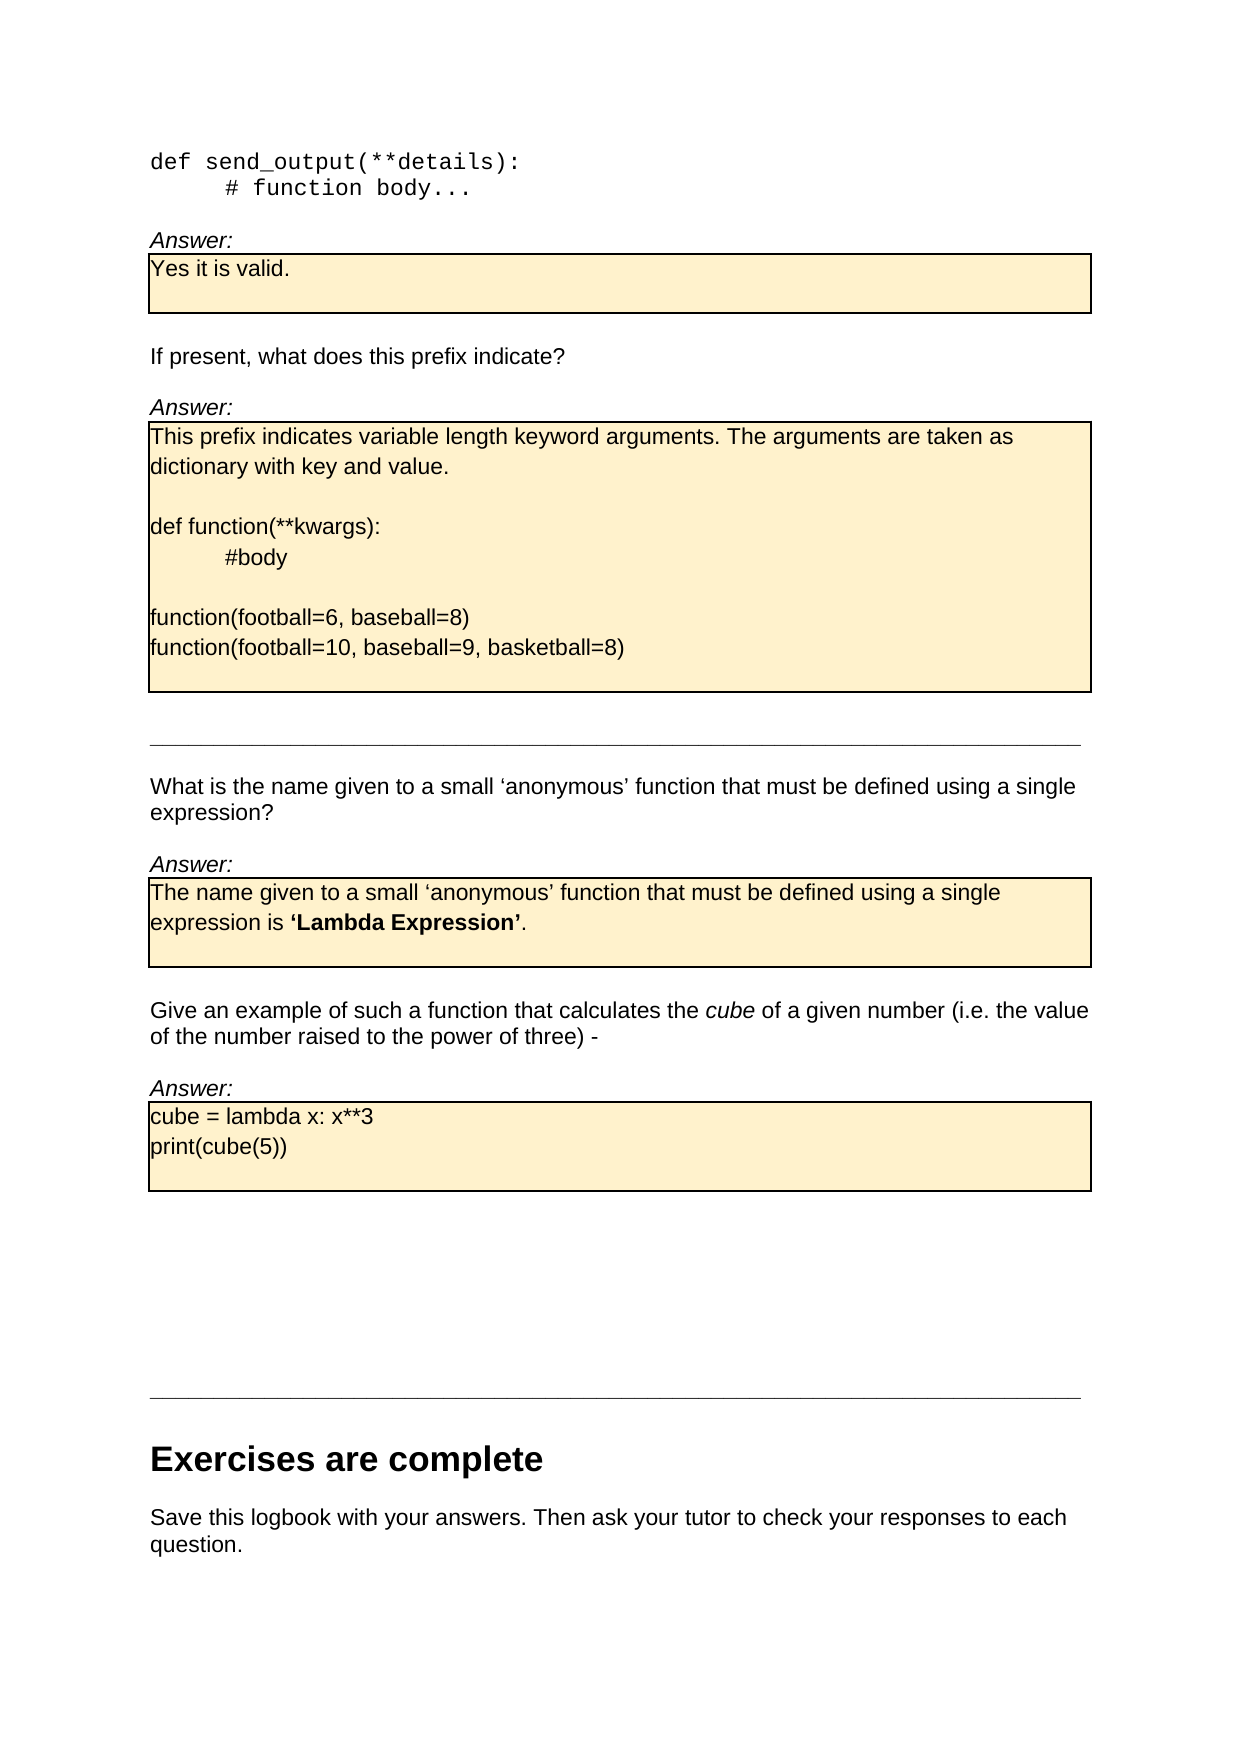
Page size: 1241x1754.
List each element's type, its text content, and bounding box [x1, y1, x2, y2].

text #body [150, 541, 1090, 570]
text function(football=6, baseball=8) [150, 602, 1090, 630]
text Answer: [150, 851, 1090, 877]
subtitle Exercises are complete [150, 1438, 1090, 1479]
text Answer: [150, 227, 1090, 253]
text _________________________________________________________________________ [150, 1375, 1090, 1401]
text Save this logbook with your answers. Then ask your tutor to check your responses to each question. [150, 1504, 1090, 1557]
text # function body... [150, 176, 1090, 202]
text If present, what does this prefix indicate? [150, 343, 1090, 369]
text Answer: [150, 394, 1090, 421]
text What is the name given to a small ‘anonymous’ function that must be defined using a single expression? [150, 773, 1090, 826]
text Yes it is valid. [150, 255, 1090, 282]
text Answer: [150, 1074, 1090, 1101]
text The name given to a small ‘anonymous’ function that must be defined using a single expression is ‘Lambda Expression’. [150, 879, 1090, 936]
text Give an example of such a function that calculates the cube of a given number (i.e. the value of the number raised to the power of three) - [150, 997, 1090, 1049]
text cube = lambda x: x**3 [150, 1103, 1090, 1129]
text def function(**kwargs): [150, 511, 1090, 539]
text function(football=10, baseball=9, basketball=8) [150, 632, 1090, 660]
text def send_output(**details): [150, 150, 1090, 176]
text print(cube(5)) [150, 1131, 1090, 1159]
text This prefix indicates variable length keyword arguments. The arguments are taken as dictionary with key and value. [150, 423, 1090, 479]
text _________________________________________________________________________ [150, 722, 1090, 748]
